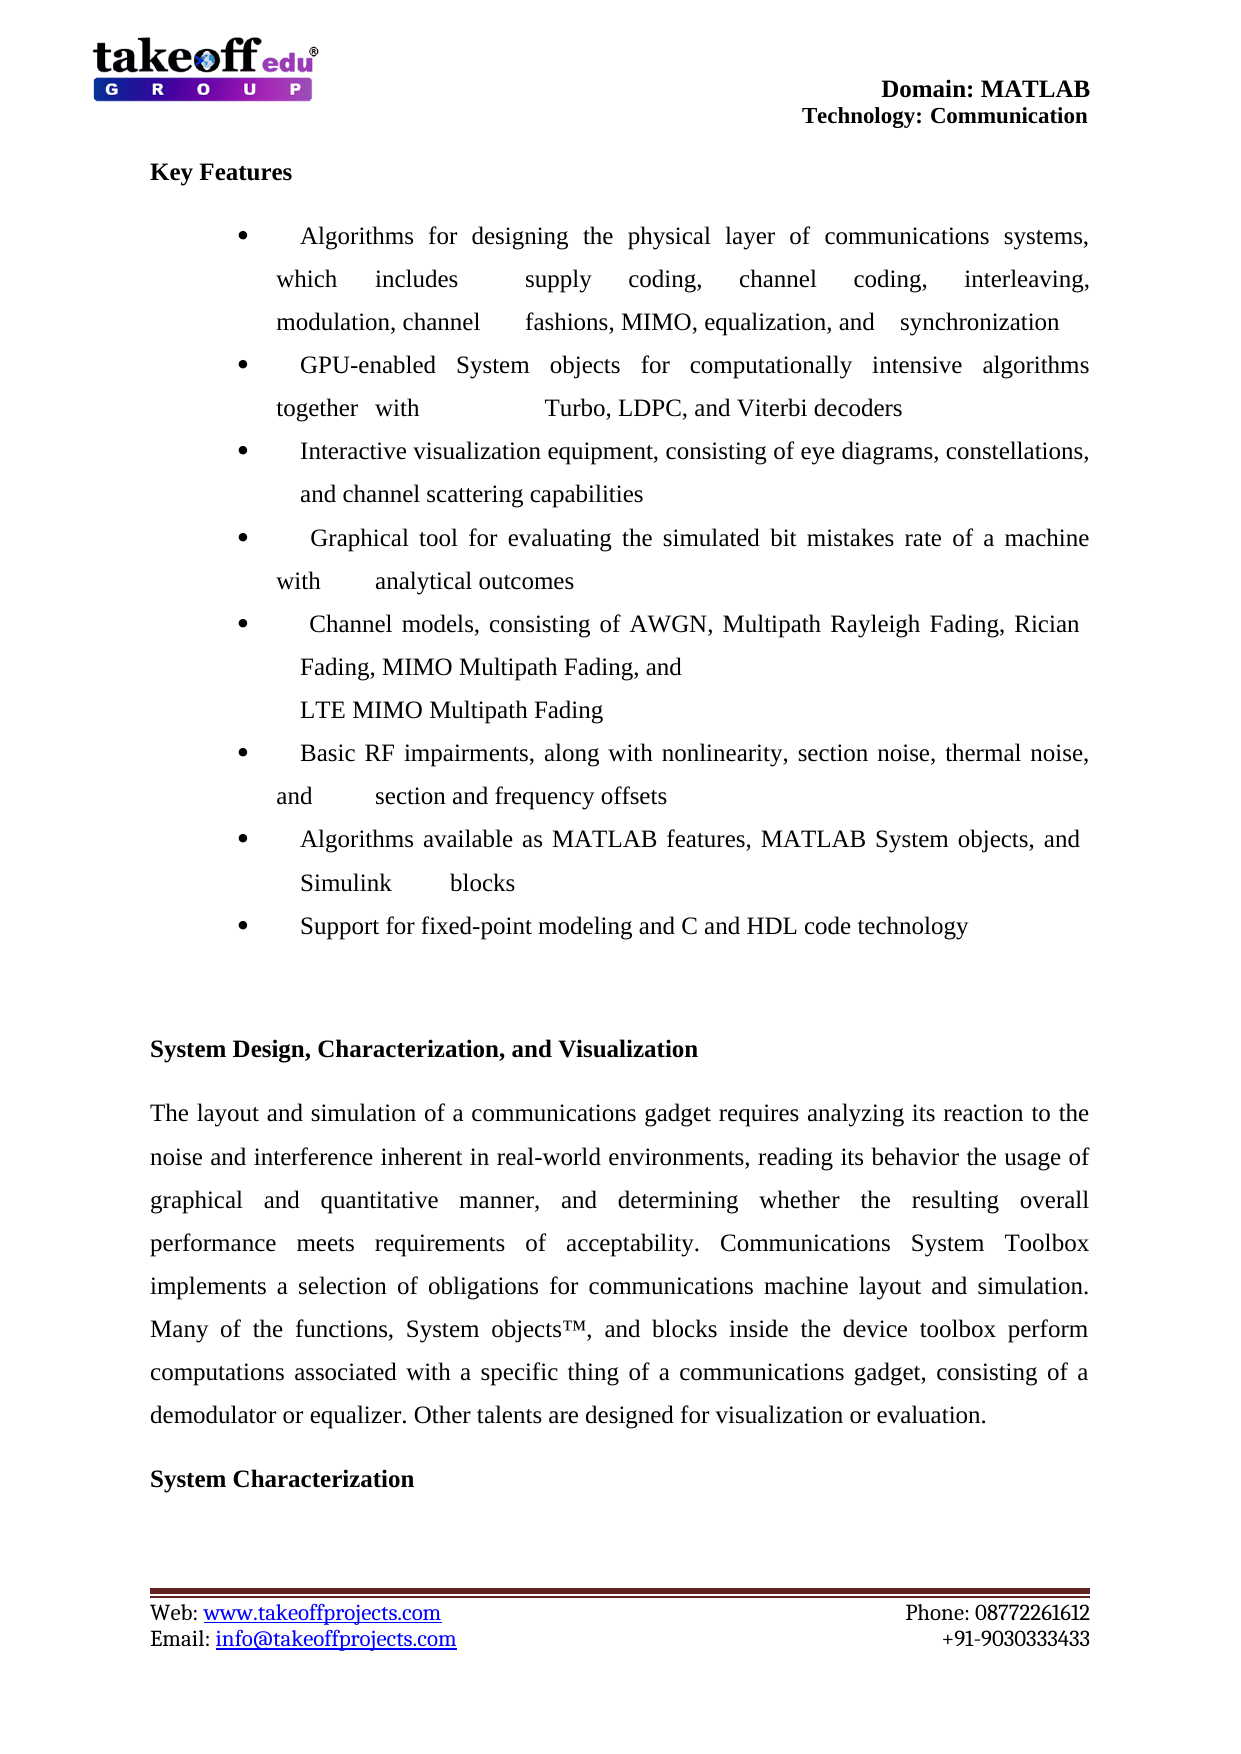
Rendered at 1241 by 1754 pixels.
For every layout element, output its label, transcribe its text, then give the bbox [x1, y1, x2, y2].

text System Design, Characterization, and Visualization [150, 1034, 1090, 1063]
list Channel models, consisting of AWGN, Multipath Rayleigh Fading, Rician Fading, MIMO Multipath Fading, and [239, 609, 1090, 681]
list Algorithms available as MATLAB features, MATLAB System objects, and Simulink blocks [239, 824, 1090, 896]
list Support for fixed-point modeling and C and HDL code technology [239, 911, 1090, 939]
list Algorithms for designing the physical layer of communications systems, which includes supply coding, channel coding, interleaving, modulation, channel fashions, MIMO, equalization, and synchronization [239, 221, 1090, 336]
list LTE MIMO Multipath Fading [300, 695, 1090, 724]
list GPU-enabled System objects for computationally intensive algorithms together with Turbo, LDPC, and Viterbi decoders [239, 350, 1090, 422]
list Graphical tool for evaluating the simulated bit mistakes rate of a machine with analytical outcomes [239, 523, 1090, 594]
list Interactive visualization equipment, consisting of eye diagrams, constellations, and channel scattering capabilities [239, 436, 1090, 508]
text Key Features [150, 157, 1090, 186]
text System Characterization [150, 1464, 1090, 1493]
text The layout and simulation of a communications gadget requires analyzing its reaction to the noise and interference inherent in real-world environments, reading its behavior the usage of graphical and quantitative manner, and determining whether the resulting overall performance meets requirements of acceptability. Communications System Toolbox implements a selection of obligations for communications machine layout and simulation. Many of the functions, System objects™, and blocks inside the device toolbox perform computations associated with a specific thing of a communications gadget, consisting of a demodulator or equalizer. Other talents are designed for visualization or evaluation. [150, 1098, 1090, 1429]
picture [90, 33, 321, 110]
list Basic RF impairments, along with nonlinearity, section noise, thermal noise, and section and frequency offsets [239, 738, 1090, 810]
